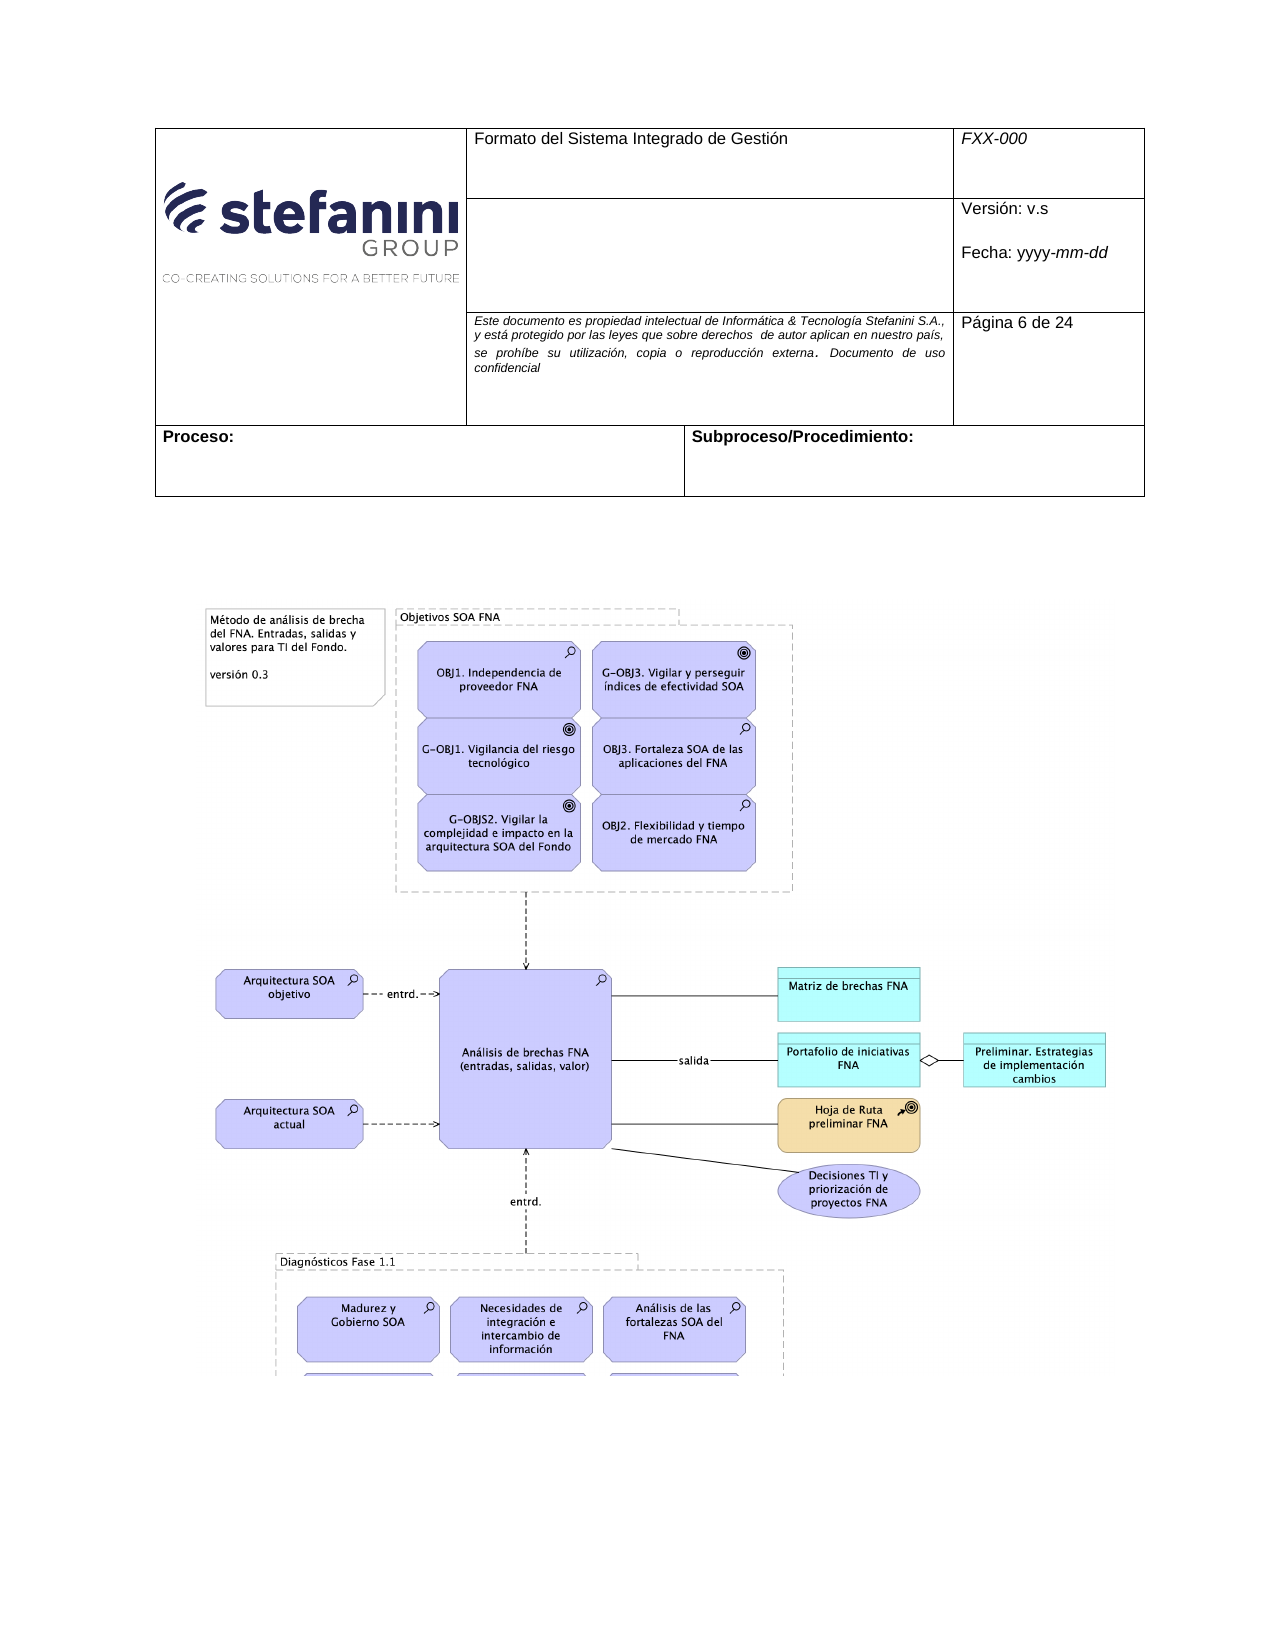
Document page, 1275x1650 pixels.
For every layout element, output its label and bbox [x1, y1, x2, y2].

picture [162, 182, 460, 286]
picture [196, 599, 1115, 1376]
